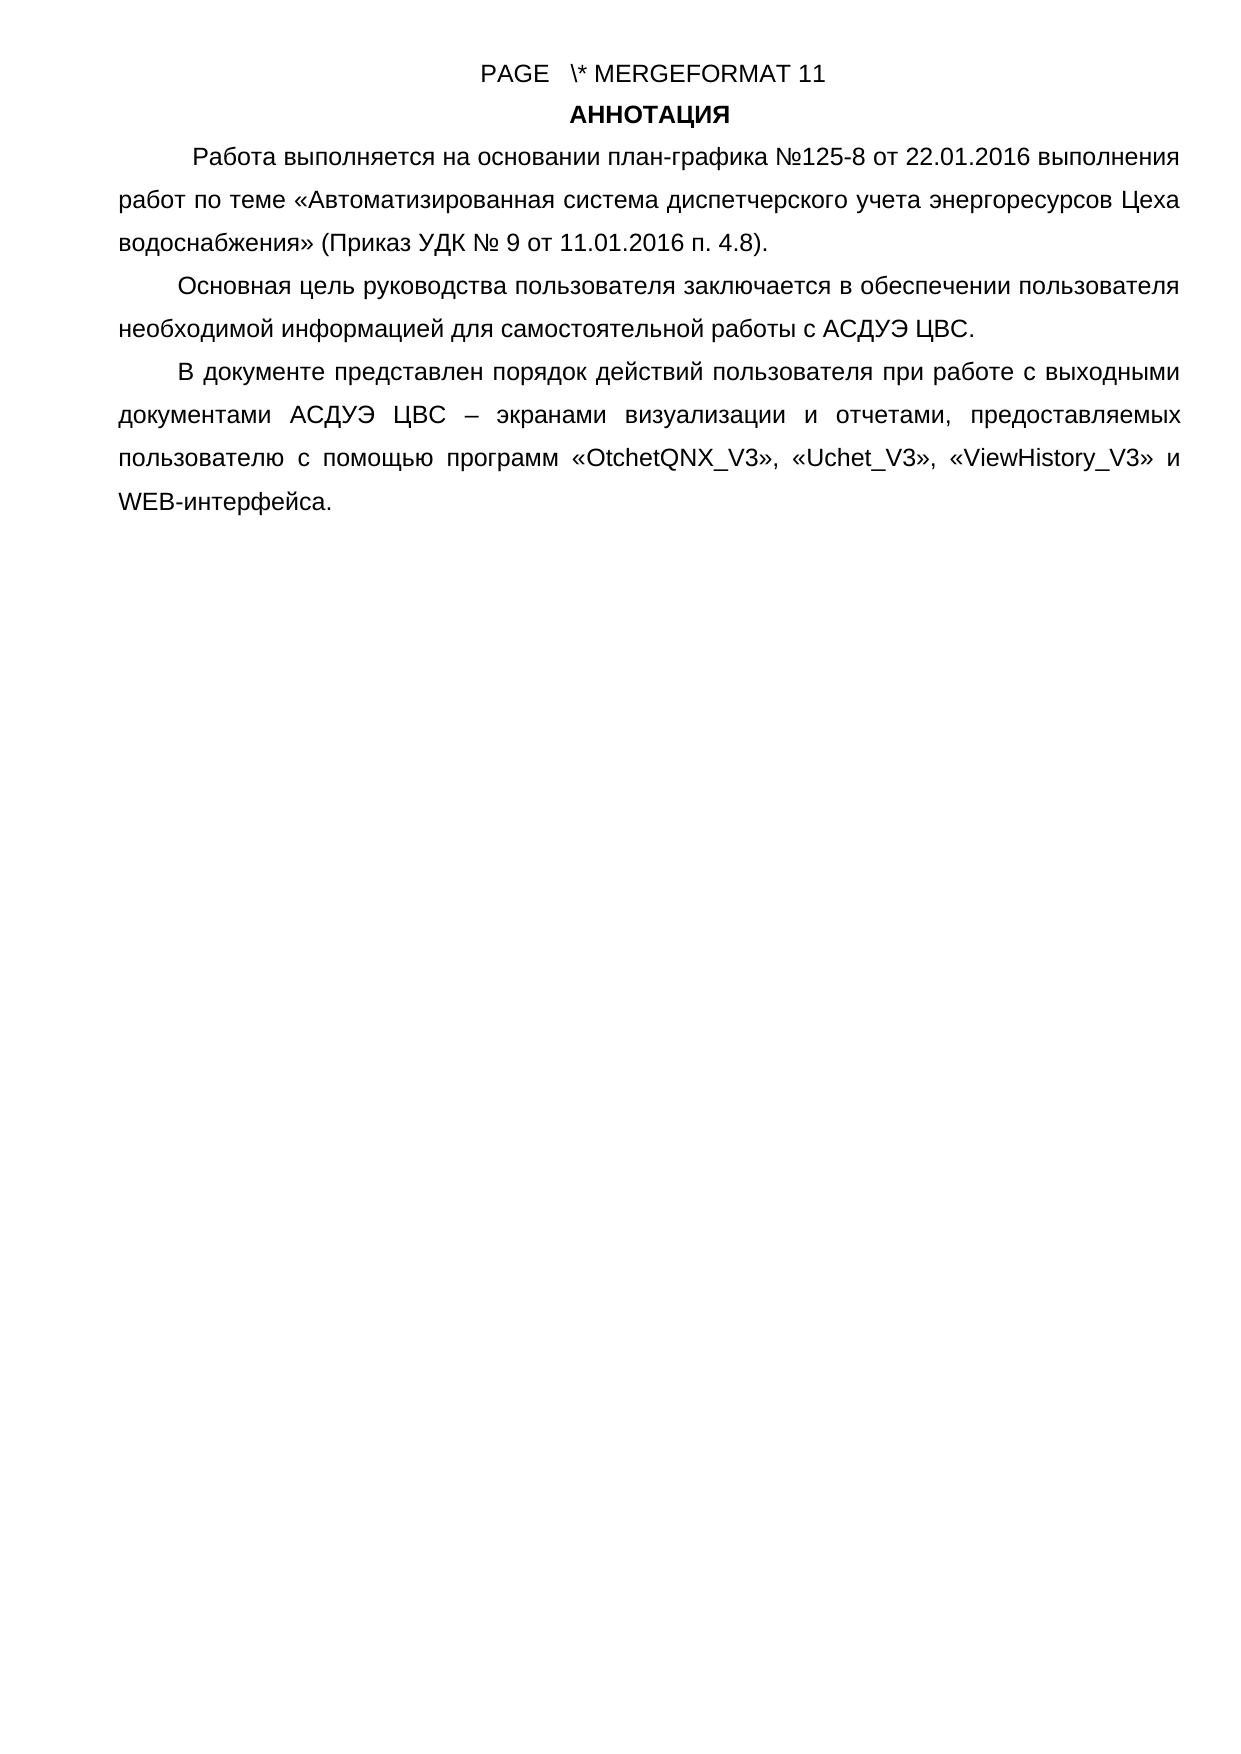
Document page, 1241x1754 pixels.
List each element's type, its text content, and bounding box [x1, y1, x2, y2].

text Работа выполняется на основании план-графика №125-8 от 22.01.2016 выполнения работ по теме «Автоматизированная система диспетчерского учета энергоресурсов Цеха водоснабжения» (Приказ УДК № 9 от 11.01.2016 п. 4.8). [118, 142, 1181, 257]
subtitle Аннотация [118, 100, 1181, 129]
text Основная цель руководства пользователя заключается в обеспечении пользователя необходимой информацией для самостоятельной работы с АСДУЭ ЦВС. [118, 271, 1181, 343]
text В документе представлен порядок действий пользователя при работе с выходными документами АСДУЭ ЦВС – экранами визуализации и отчетами, предоставляемых пользователю с помощью программ «OtchetQNX_V3», «Uchet_V3», «ViewHistory_V3» и WEB-интерфейса. [118, 357, 1181, 515]
